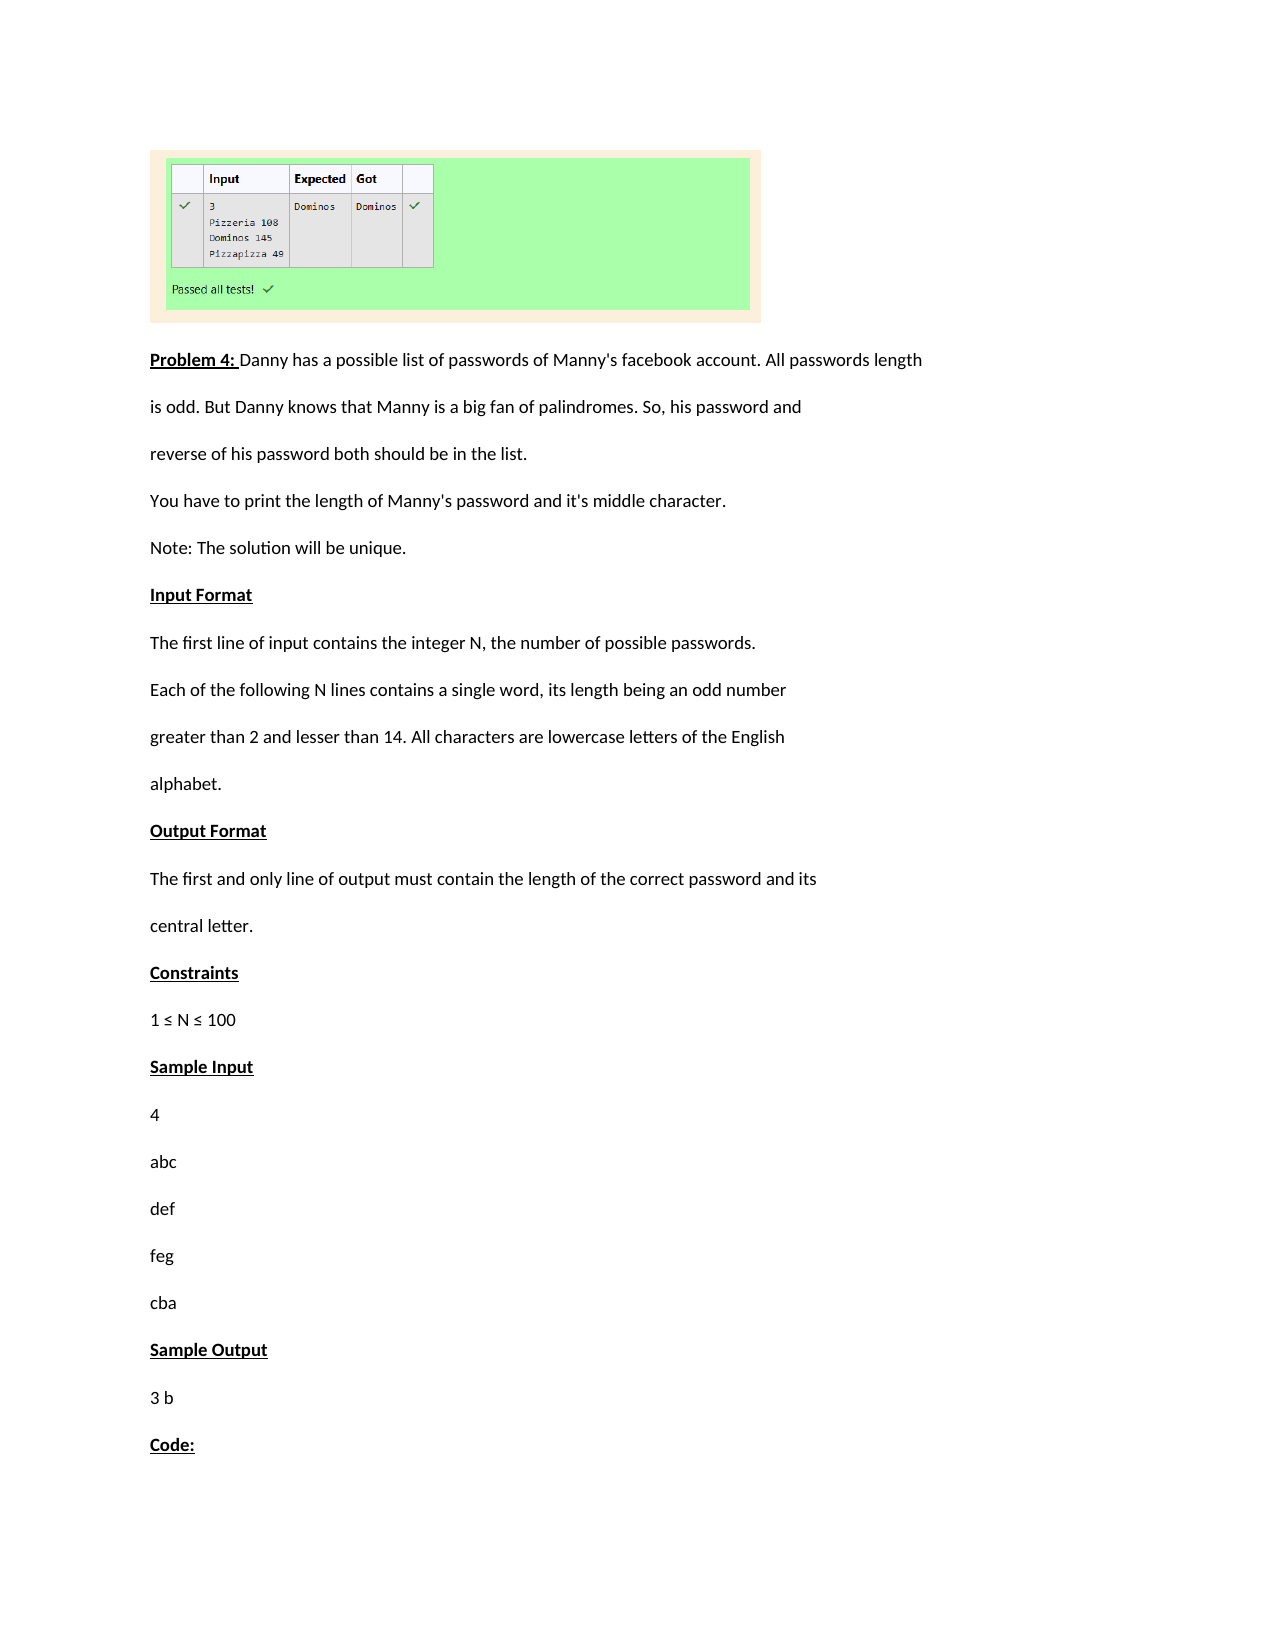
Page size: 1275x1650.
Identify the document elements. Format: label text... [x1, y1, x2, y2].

text reverse of his password both should be in the list. [150, 442, 1125, 465]
text The first and only line of output must contain the length of the correct password and its [150, 867, 1125, 890]
text Sample Output [150, 1339, 1125, 1362]
text Input Format [150, 584, 1125, 607]
text is odd. But Danny knows that Manny is a big fan of palindromes. So, his password and [150, 395, 1125, 418]
text def [150, 1197, 1125, 1220]
text cba [150, 1291, 1125, 1314]
text The first line of input contains the integer N, the number of possible passwords. [150, 631, 1125, 654]
text Problem 4: Danny has a possible list of passwords of Manny's facebook account. All passwords length [150, 348, 1125, 371]
text Note: The solution will be unique. [150, 536, 1125, 559]
text greater than 2 and lesser than 14. All characters are lowercase letters of the English [150, 725, 1125, 748]
picture [150, 150, 762, 323]
text 3 b [150, 1386, 1125, 1409]
text 4 [150, 1103, 1125, 1126]
text alphabet. [150, 772, 1125, 795]
text Each of the following N lines contains a single word, its length being an odd number [150, 678, 1125, 701]
text Sample Input [150, 1056, 1125, 1078]
text abc [150, 1150, 1125, 1173]
text You have to print the length of Manny's password and it's middle character. [150, 489, 1125, 512]
text 1 ≤ N ≤ 100 [150, 1008, 1125, 1031]
text Output Format [150, 819, 1125, 842]
text feg [150, 1244, 1125, 1267]
text Code: [150, 1433, 1125, 1456]
text central letter. [150, 914, 1125, 937]
text Constraints [150, 961, 1125, 984]
